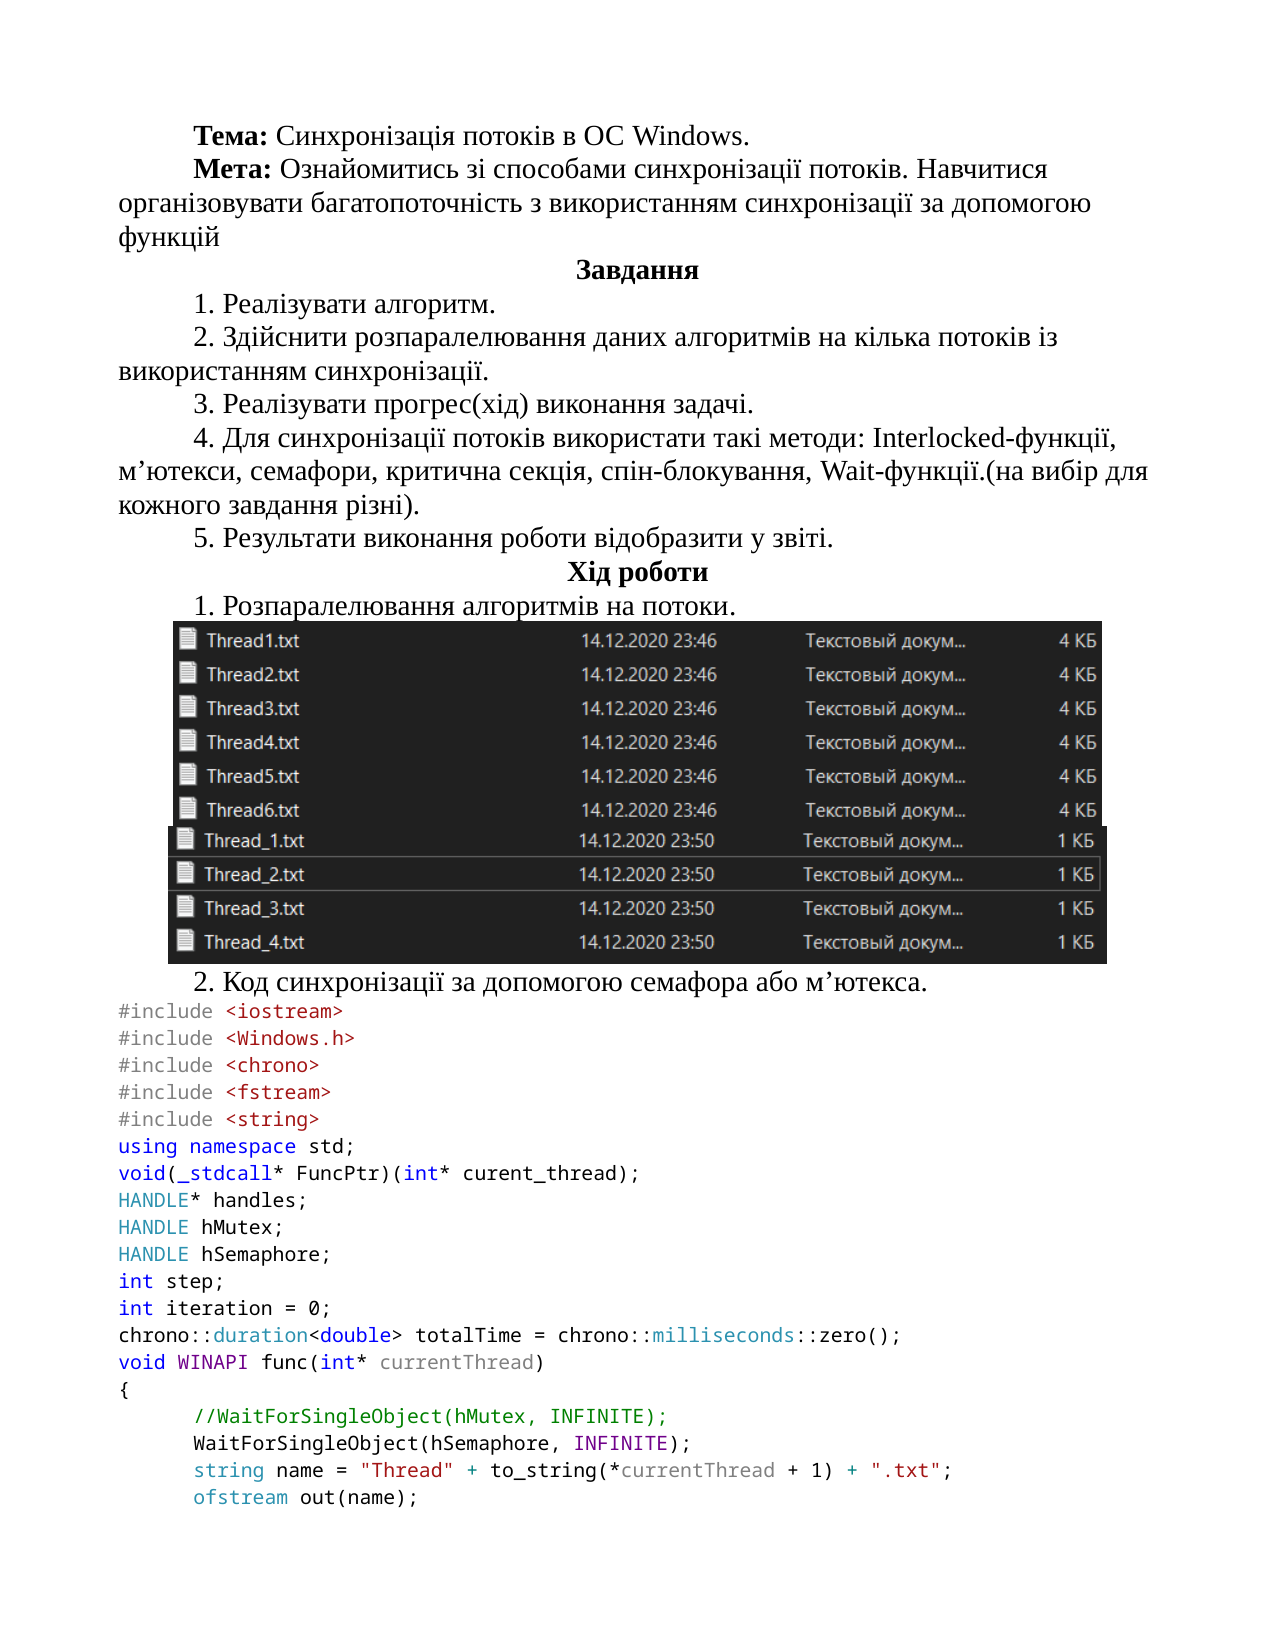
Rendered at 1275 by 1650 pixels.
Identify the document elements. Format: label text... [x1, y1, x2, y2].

text WaitForSingleObject(hSemaphore, INFINITE); [118, 1429, 1157, 1456]
text 5. Результати виконання роботи відобразити у звіті. [118, 521, 1157, 554]
text Тема: Синхронізація потоків в ОС Windows. [118, 118, 1157, 152]
text #include <iostream> [118, 997, 1157, 1024]
text HANDLE hSemaphore; [118, 1240, 1157, 1267]
text Мета: Ознайомитись зі способами синхронізації потоків. Навчитися організовувати багатопоточність з використанням синхронізації за допомогою функцій [118, 152, 1157, 252]
text chrono::duration<double> totalTime = chrono::milliseconds::zero(); [118, 1321, 1157, 1348]
text using namespace std; [118, 1132, 1157, 1159]
text #include <chrono> [118, 1051, 1157, 1078]
text Хід роботи [118, 554, 1157, 588]
text int step; [118, 1267, 1157, 1294]
text #include <Windows.h> [118, 1024, 1157, 1051]
text //WaitForSingleObject(hMutex, INFINITE); [118, 1402, 1157, 1429]
text #include <fstream> [118, 1078, 1157, 1105]
text 4. Для синхронізації потоків використати такі методи: Interlocked-функції, м’ютекси, семафори, критична секція, спін-блокування, Wait-функції.(на вибір для кожного завдання різні). [118, 420, 1157, 521]
text HANDLE* handles; [118, 1186, 1157, 1213]
text int iteration = 0; [118, 1294, 1157, 1321]
text string name = "Thread" + to_string(*currentThread + 1) + ".txt"; [118, 1456, 1157, 1483]
text Завдання [118, 252, 1157, 286]
text { [118, 1375, 1157, 1402]
picture [168, 621, 1107, 964]
text void(_stdcall* FuncPtr)(int* curent_thread); [118, 1159, 1157, 1186]
text ofstream out(name); [118, 1483, 1157, 1510]
text void WINAPI func(int* currentThread) [118, 1348, 1157, 1375]
text 2. Здійснити розпаралелювання даних алгоритмів на кілька потоків із використанням синхронізації. [118, 319, 1157, 386]
text 2. Код синхронізації за допомогою семафора або м’ютекса. [118, 964, 1157, 997]
text 3. Реалізувати прогрес(хід) виконання задачі. [118, 386, 1157, 420]
text 1. Реалізувати алгоритм. [118, 286, 1157, 319]
text #include <string> [118, 1105, 1157, 1132]
text HANDLE hMutex; [118, 1213, 1157, 1240]
text 1. Розпаралелювання алгоритмів на потоки. [118, 588, 1157, 621]
